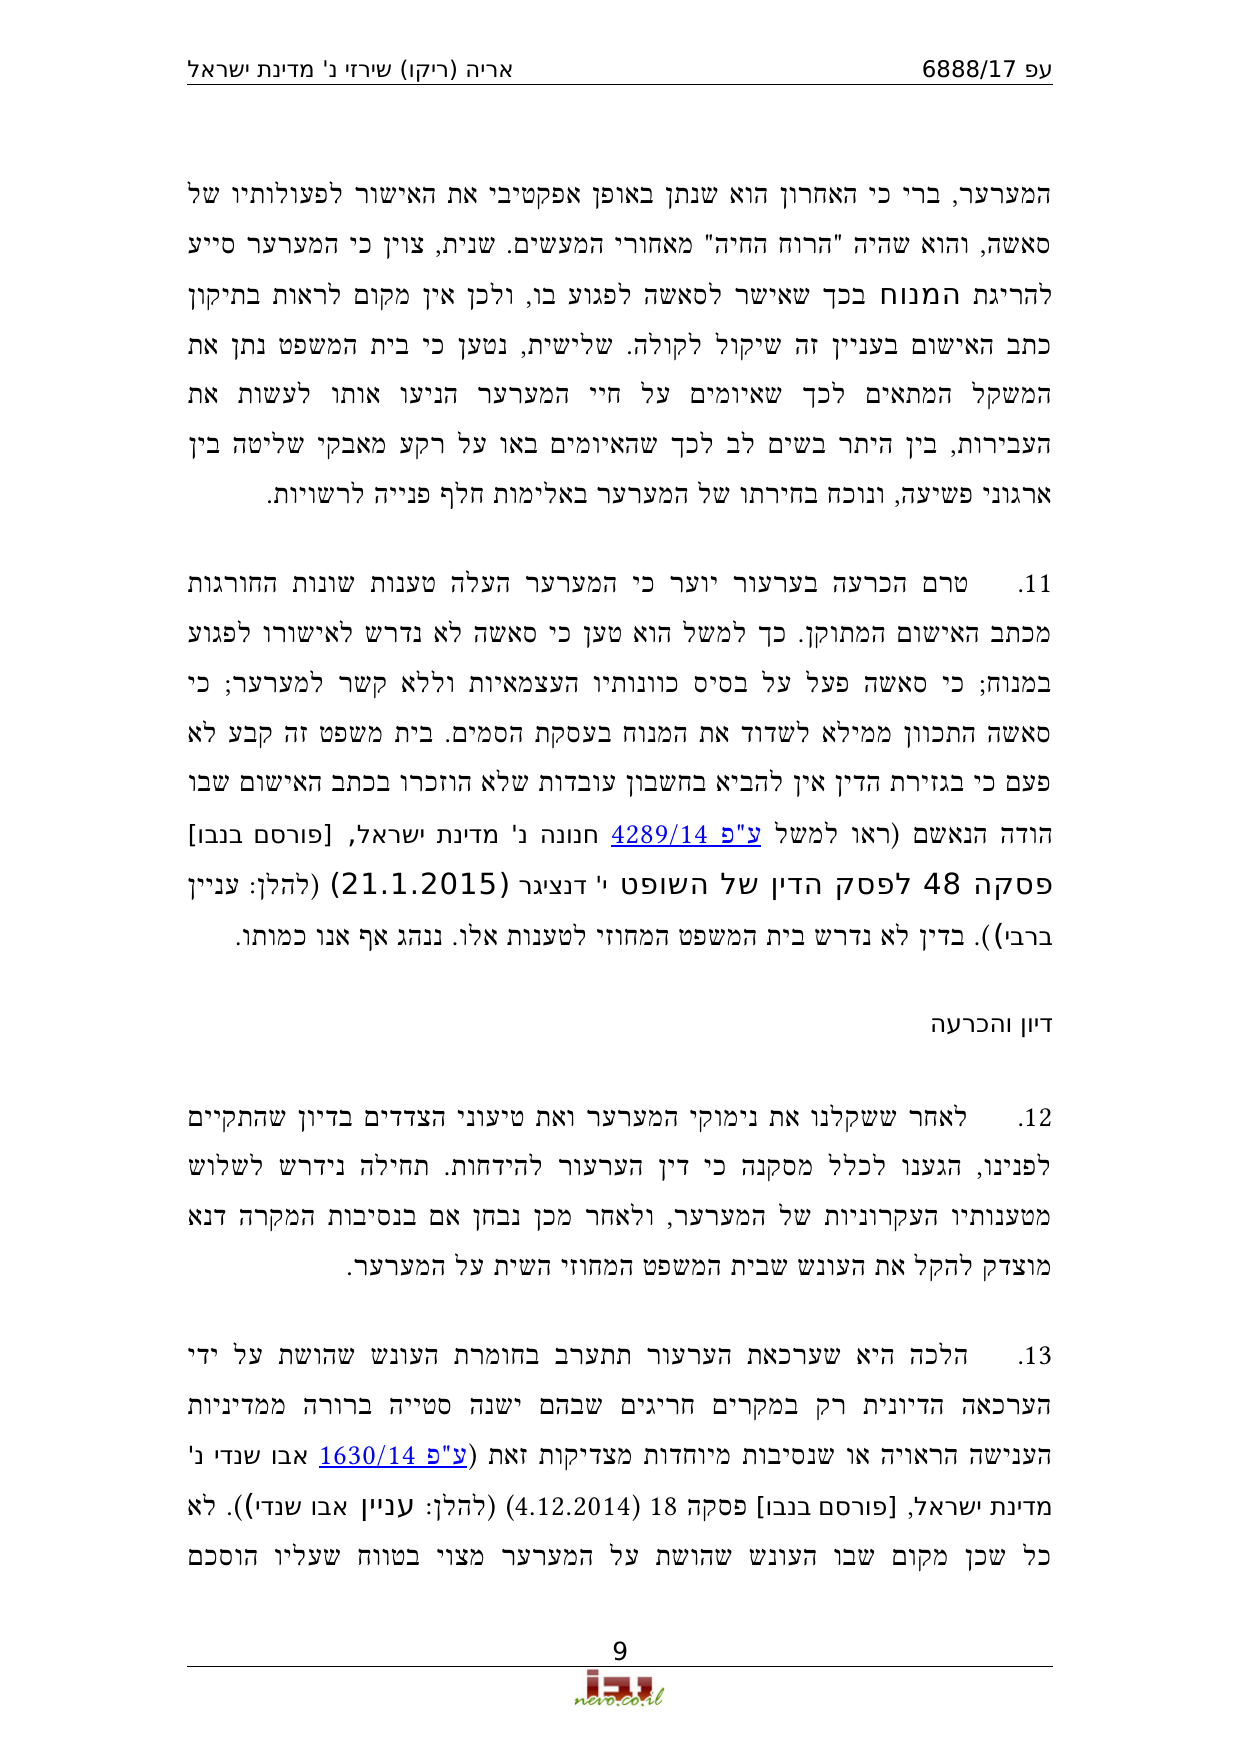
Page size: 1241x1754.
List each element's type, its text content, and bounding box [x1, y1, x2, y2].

picture [574, 1669, 666, 1707]
text דיון והכרעה [187, 1009, 1053, 1038]
list טרם הכרעה בערעור יוער כי המערער העלה טענות שונות החורגות מכתב האישום המתוקן. כך למשל הוא טען כי סאשה לא נדרש לאישורו לפגוע במנוח; כי סאשה פעל על בסיס כוונותיו העצמאיות וללא קשר למערער; כי סאשה התכוון ממילא לשדוד את המנוח בעסקת הסמים. בית משפט זה קבע לא פעם כי בגזירת הדין אין להביא בחשבון עובדות שלא הוזכרו בכתב האישום שבו הודה הנאשם (ראו למשל ע"פ 4289/14 חנונה נ' מדינת ישראל, [פורסם בנבו] פסקה 48 לפסק הדין של השופט י' דנציגר (21.1.2015) (להלן: עניין ברבי)). בדין לא נדרש בית המשפט המחוזי לטענות אלו. ננהג אף אנו כמותו. [187, 567, 1053, 953]
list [187, 1339, 1053, 1572]
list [187, 177, 1053, 511]
list לאחר ששקלנו את נימוקי המערער ואת טיעוני הצדדים בדיון שהתקיים לפנינו, הגענו לכלל מסקנה כי דין הערעור להידחות. תחילה נידרש לשלוש מטענותיו העקרוניות של המערער, ולאחר מכן נבחן אם בנסיבות המקרה דנא מוצדק להקל את העונש שבית המשפט המחוזי השית על המערער. [187, 1100, 1053, 1283]
